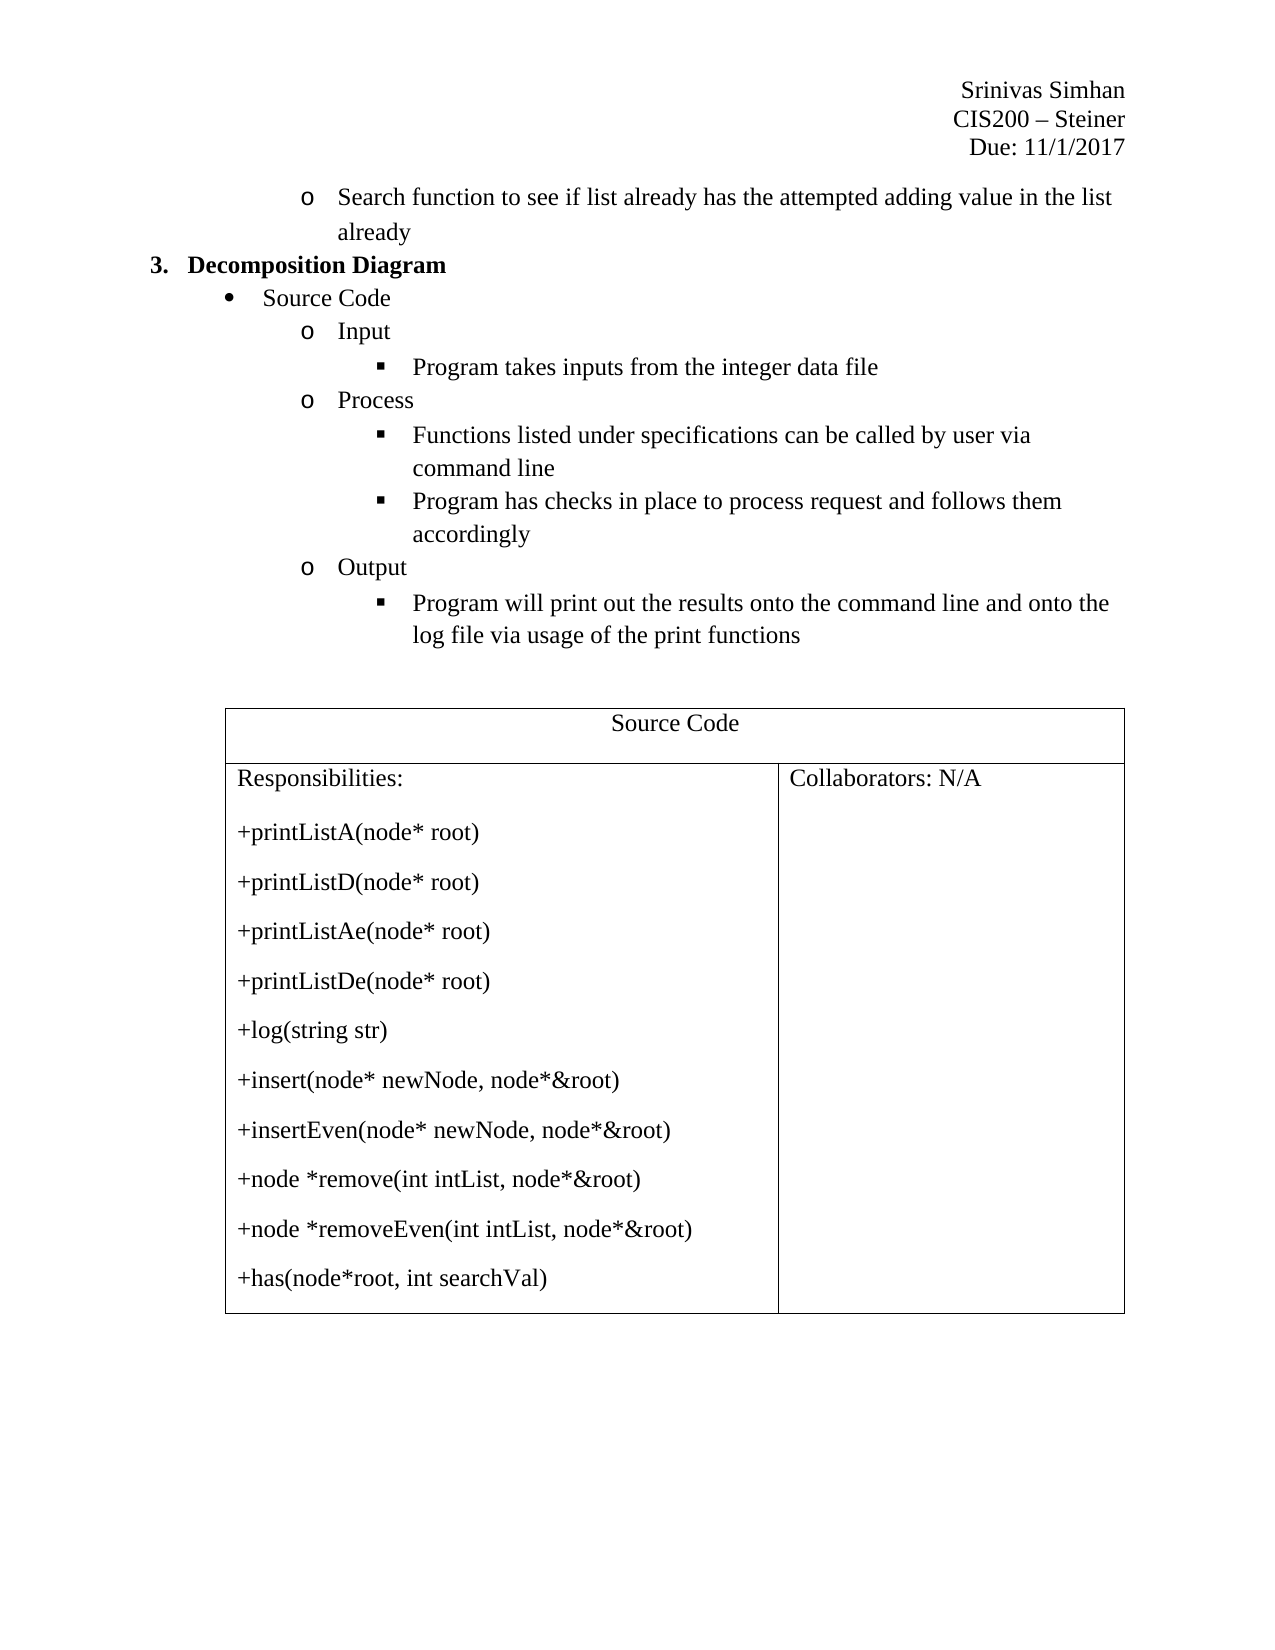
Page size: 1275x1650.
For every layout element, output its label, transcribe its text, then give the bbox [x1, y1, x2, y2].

table_header Source Code [226, 709, 1124, 762]
list Process [300, 385, 1125, 416]
list Search function to see if list already has the attempted adding value in the list already [300, 182, 1125, 246]
list Source Code [225, 283, 1125, 312]
table_cell Collaborators: N/A [779, 764, 1124, 1313]
list Program will print out the results onto the command line and onto the log file via usage of the print functions [375, 588, 1125, 649]
list Program takes inputs from the integer data file [375, 352, 1125, 380]
list Functions listed under specifications can be called by user via command line [375, 420, 1125, 482]
list Output [300, 552, 1125, 583]
list Decomposition Diagram [150, 250, 1125, 279]
list Program has checks in place to process request and follows them accordingly [375, 486, 1125, 548]
table_cell Responsibilities: +printListA(node* root) +printListD(node* root) +printListAe(node* root) +printListDe(node* root) +log(string str) +insert(node* newNode, node*&root) +insertEven(node* newNode, node*&root) +node *remove(int intList, node*&root) +node *removeEven(int intList, node*&root) +has(node*root, int searchVal) [226, 764, 778, 1313]
list Input [300, 316, 1125, 347]
